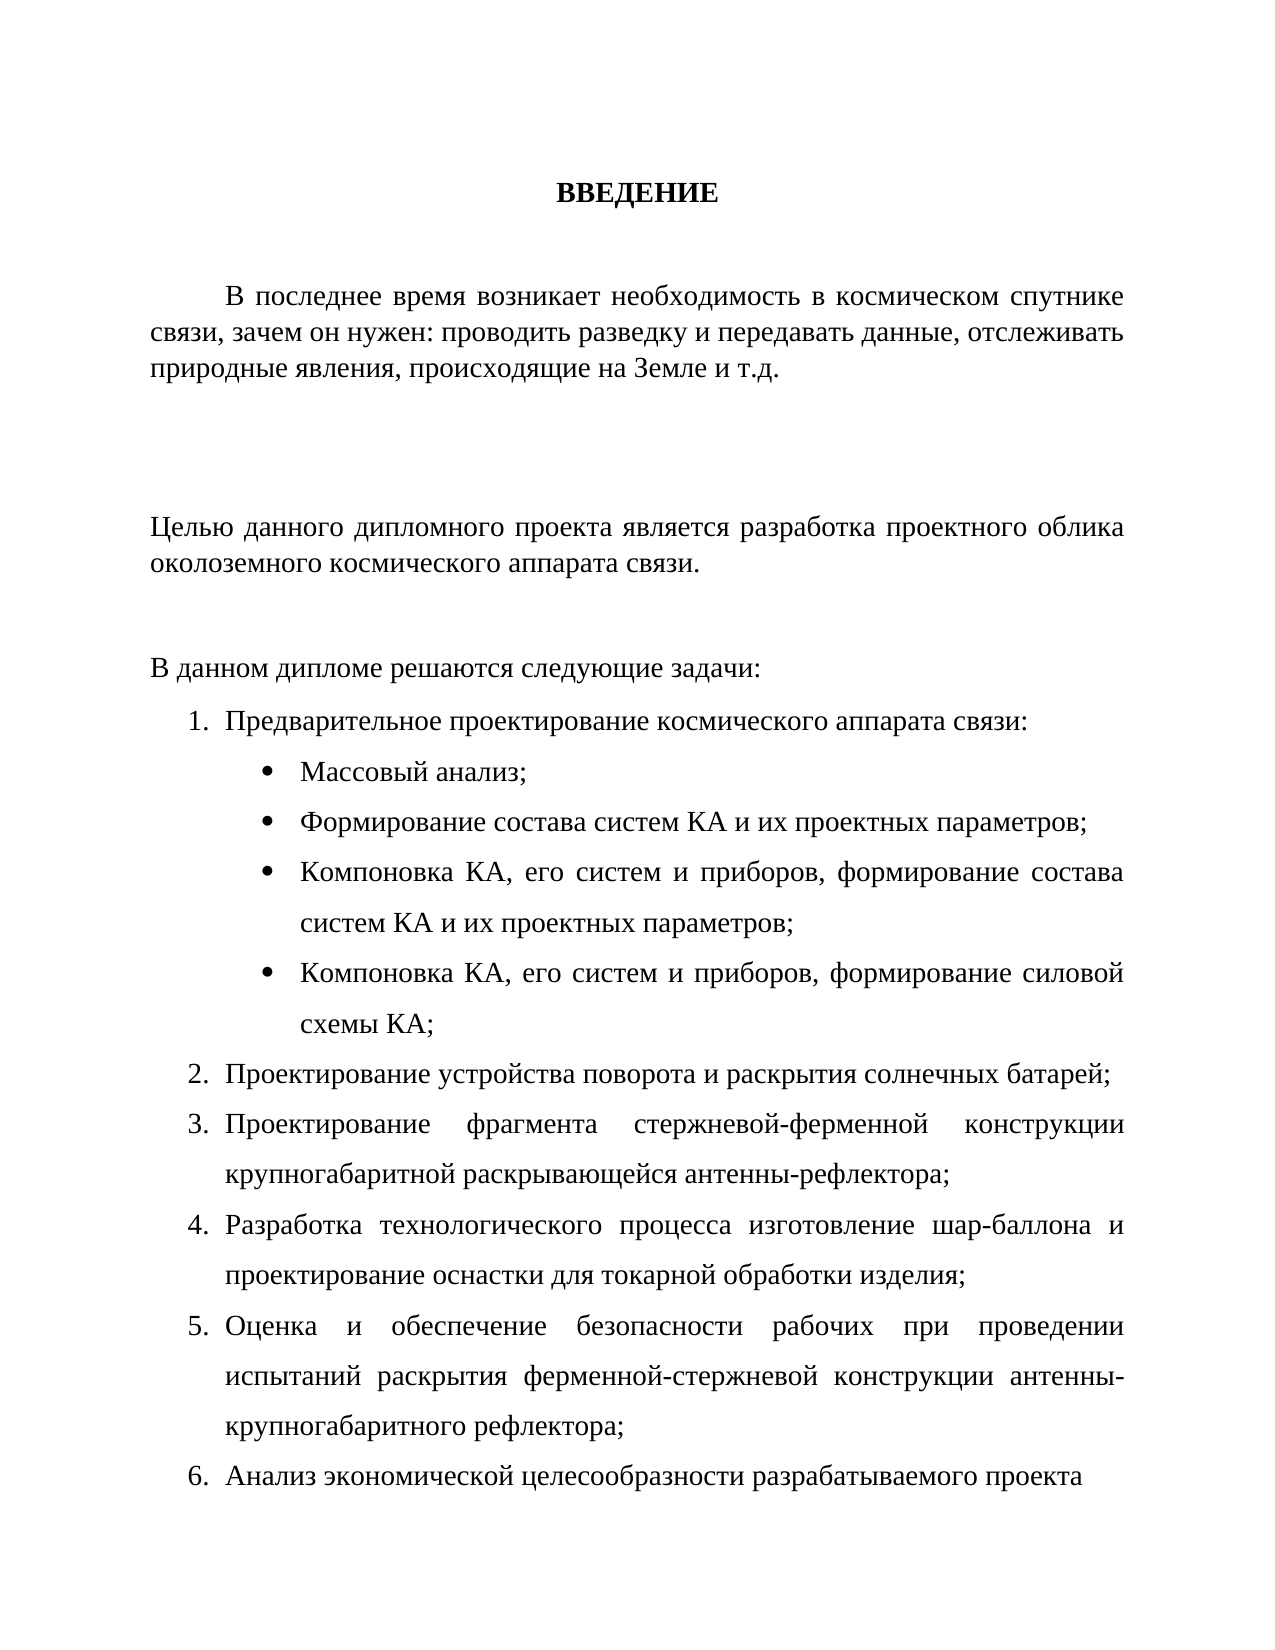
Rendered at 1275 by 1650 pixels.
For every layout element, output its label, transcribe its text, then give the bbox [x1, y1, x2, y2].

list Массовый анализ; [262, 754, 1125, 787]
text В последнее время возникает необходимость в космическом спутнике связи, зачем он нужен: проводить разведку и передавать данные, отслеживать природные явления, происходящие на Земле и т.д. [150, 278, 1125, 384]
list Разработка технологического процесса изготовление шар-баллона и проектирование оснастки для токарной обработки изделия; [187, 1207, 1125, 1291]
list Компоновка КА, его систем и приборов, формирование состава систем КА и их проектных параметров; [262, 854, 1125, 938]
text Целью данного дипломного проекта является разработка проектного облика околоземного космического аппарата связи. [150, 509, 1125, 578]
text В данном дипломе решаются следующие задачи: [150, 651, 1125, 684]
list Предварительное проектирование космического аппарата связи: [187, 703, 1125, 737]
subtitle ВВЕДЕНИЕ [150, 175, 1125, 208]
list Формирование состава систем КА и их проектных параметров; [262, 804, 1125, 838]
list Анализ экономической целесообразности разрабатываемого проекта [187, 1458, 1125, 1492]
list Оценка и обеспечение безопасности рабочих при проведении испытаний раскрытия ферменной-стержневой конструкции антенны-крупногабаритного рефлектора; [187, 1308, 1125, 1442]
list Проектирование устройства поворота и раскрытия солнечных батарей; [187, 1056, 1125, 1089]
list Компоновка КА, его систем и приборов, формирование силовой схемы КА; [262, 955, 1125, 1039]
list Проектирование фрагмента стержневой-ферменной конструкции крупногабаритной раскрывающейся антенны-рефлектора; [187, 1106, 1125, 1190]
